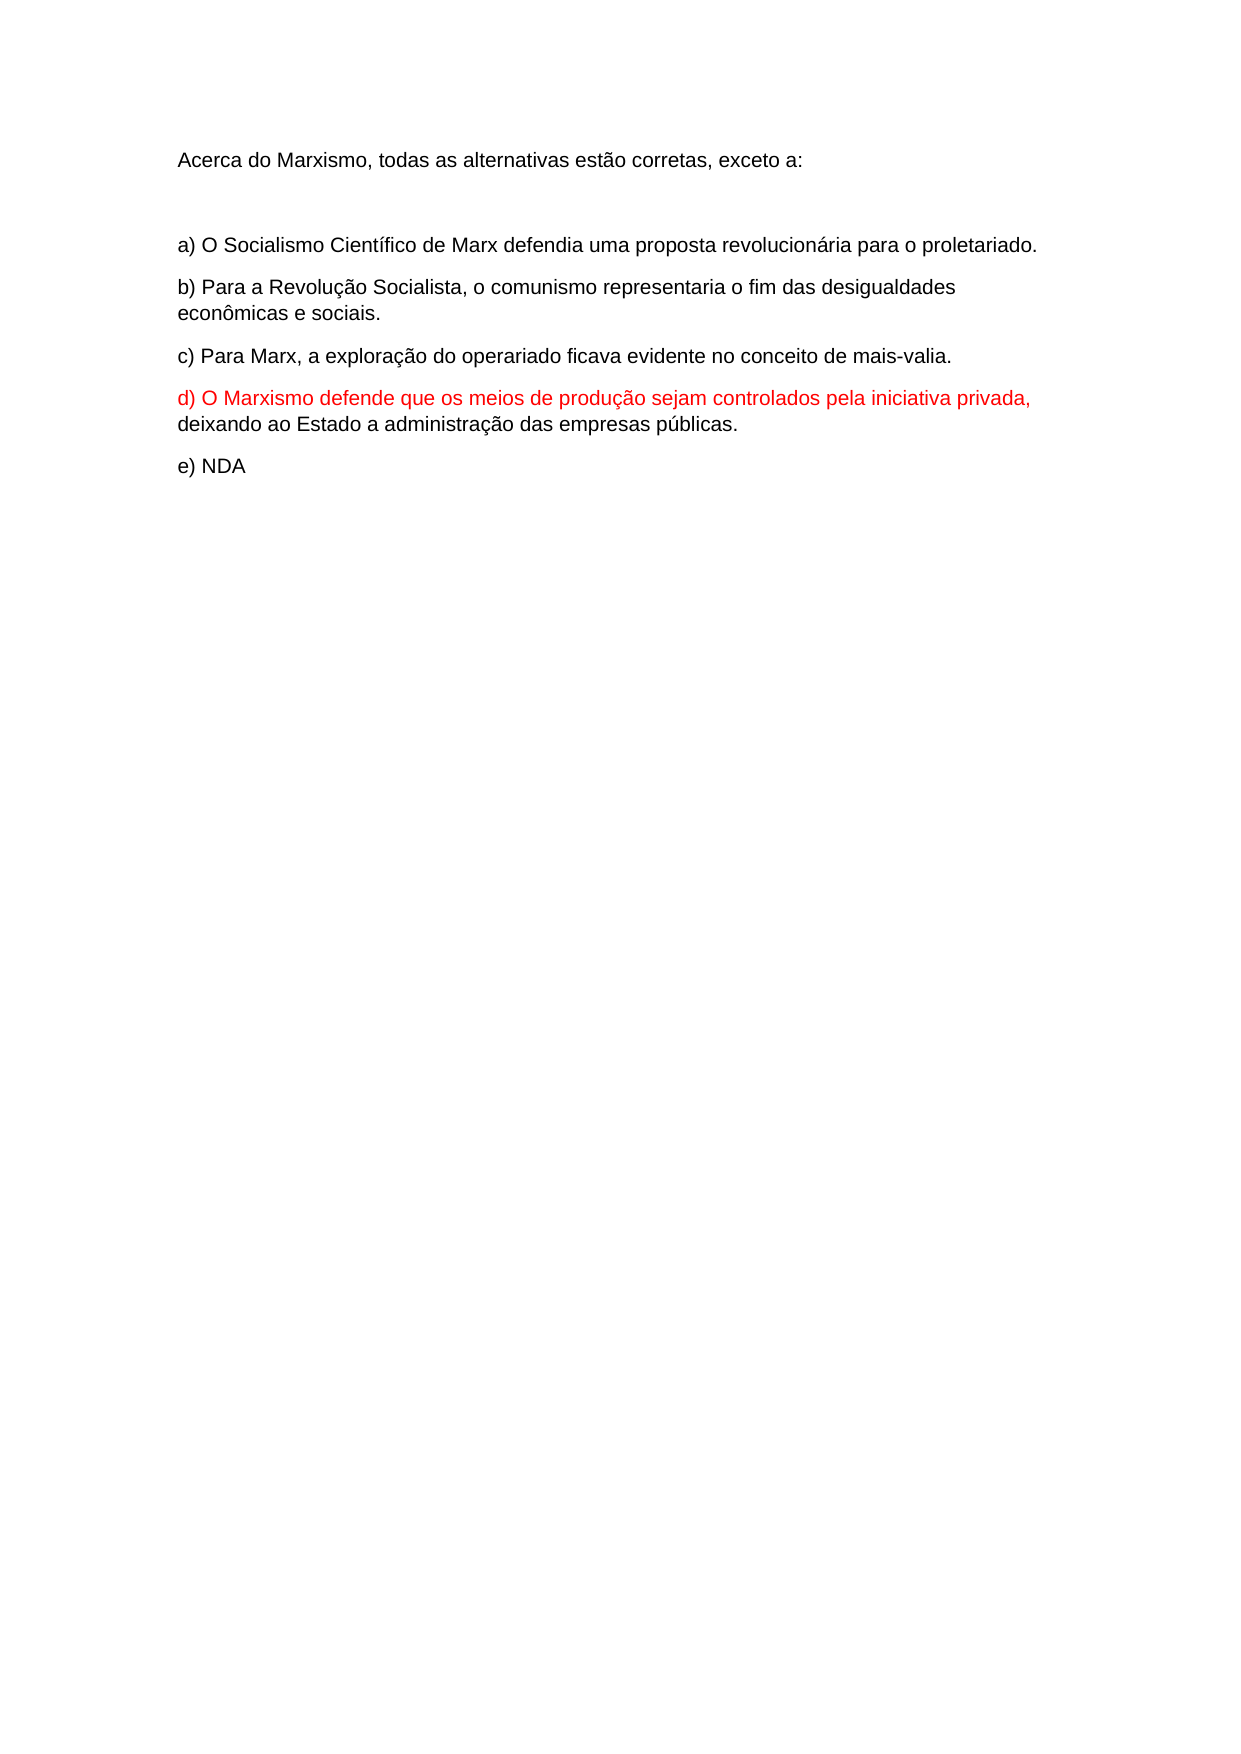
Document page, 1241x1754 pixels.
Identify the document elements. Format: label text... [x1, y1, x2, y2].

text d) O Marxismo defende que os meios de produção sejam controlados pela iniciativa privada, deixando ao Estado a administração das empresas públicas. [177, 386, 1063, 436]
text Acerca do Marxismo, todas as alternativas estão corretas, exceto a: [177, 148, 1063, 172]
text e) NDA [177, 454, 1063, 478]
text a) O Socialismo Científico de Marx defendia uma proposta revolucionária para o proletariado. [177, 233, 1063, 257]
text b) Para a Revolução Socialista, o comunismo representaria o fim das desigualdades econômicas e sociais. [177, 275, 1063, 325]
text c) Para Marx, a exploração do operariado ficava evidente no conceito de mais-valia. [177, 343, 1063, 367]
